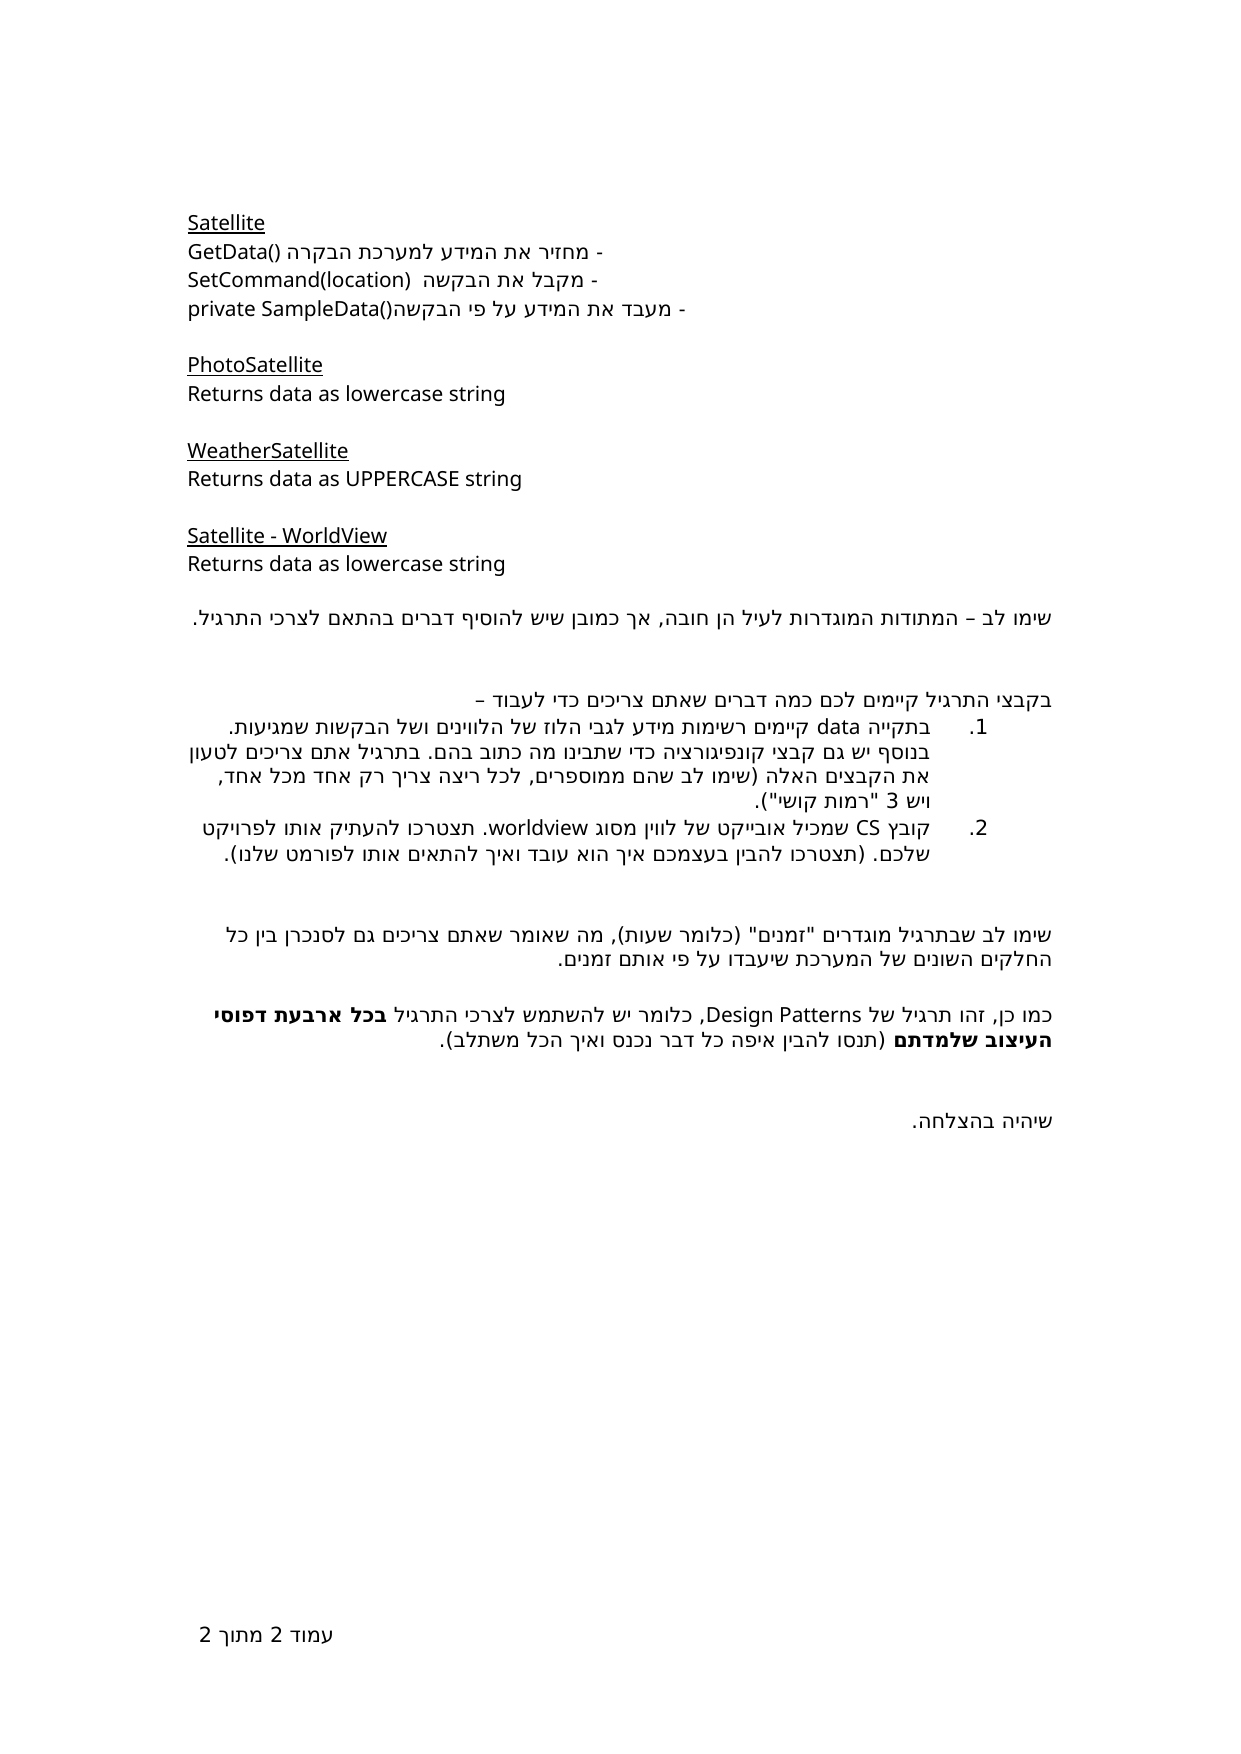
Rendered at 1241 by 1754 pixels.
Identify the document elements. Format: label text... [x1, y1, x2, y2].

list Returns data as lowercase string [187, 379, 978, 407]
list Satellite [187, 208, 1053, 237]
list בתקייה data קיימים רשימות מידע לגבי הלוז של הלווינים ושל הבקשות שמגיעות. [187, 712, 968, 740]
list private SampleData()מעבד את המידע על פי הבקשה - [187, 294, 1053, 322]
list בקבצי התרגיל קיימים לכם כמה דברים שאתם צריכים כדי לעבוד – [187, 688, 1053, 712]
text שימו לב – המתודות המוגדרות לעיל הן חובה, אך כמובן שיש להוסיף דברים בהתאם לצרכי התרגיל. [187, 606, 1053, 631]
list GetData() מחזיר את המידע למערכת הבקרה - [187, 237, 1053, 265]
text כמו כן, זהו תרגיל של Design Patterns, כלומר יש להשתמש לצרכי התרגיל בכל ארבעת דפוסי העיצוב שלמדתם (תנסו להבין איפה כל דבר נכנס ואיך הכל משתלב). [187, 1000, 1053, 1052]
list Returns data as UPPERCASE string [187, 464, 978, 493]
list SetCommand(location) מקבל את הבקשה - [187, 265, 1053, 294]
list Returns data as lowercase string [187, 549, 978, 578]
text שימו לב שבתרגיל מוגדרים "זמנים" (כלומר שעות), מה שאומר שאתם צריכים גם לסנכרן בין כל החלקים השונים של המערכת שיעבדו על פי אותם זמנים. [187, 923, 1053, 971]
list PhotoSatellite [187, 351, 978, 379]
list Satellite - WorldView [187, 521, 978, 549]
list קובץ CS שמכיל אובייקט של לווין מסוג worldview. תצטרכו להעתיק אותו לפרויקט שלכם. (תצטרכו להבין בעצמכם איך הוא עובד ואיך להתאים אותו לפורמט שלנו). [187, 813, 968, 866]
list WeatherSatellite [187, 436, 978, 464]
list בנוסף יש גם קבצי קונפיגורציה כדי שתבינו מה כתוב בהם. בתרגיל אתם צריכים לטעון את הקבצים האלה (שימו לב שהם ממוספרים, לכל ריצה צריך רק אחד מכל אחד, ויש 3 "רמות קושי"). [187, 740, 931, 813]
text שיהיה בהצלחה. [187, 1109, 1053, 1133]
